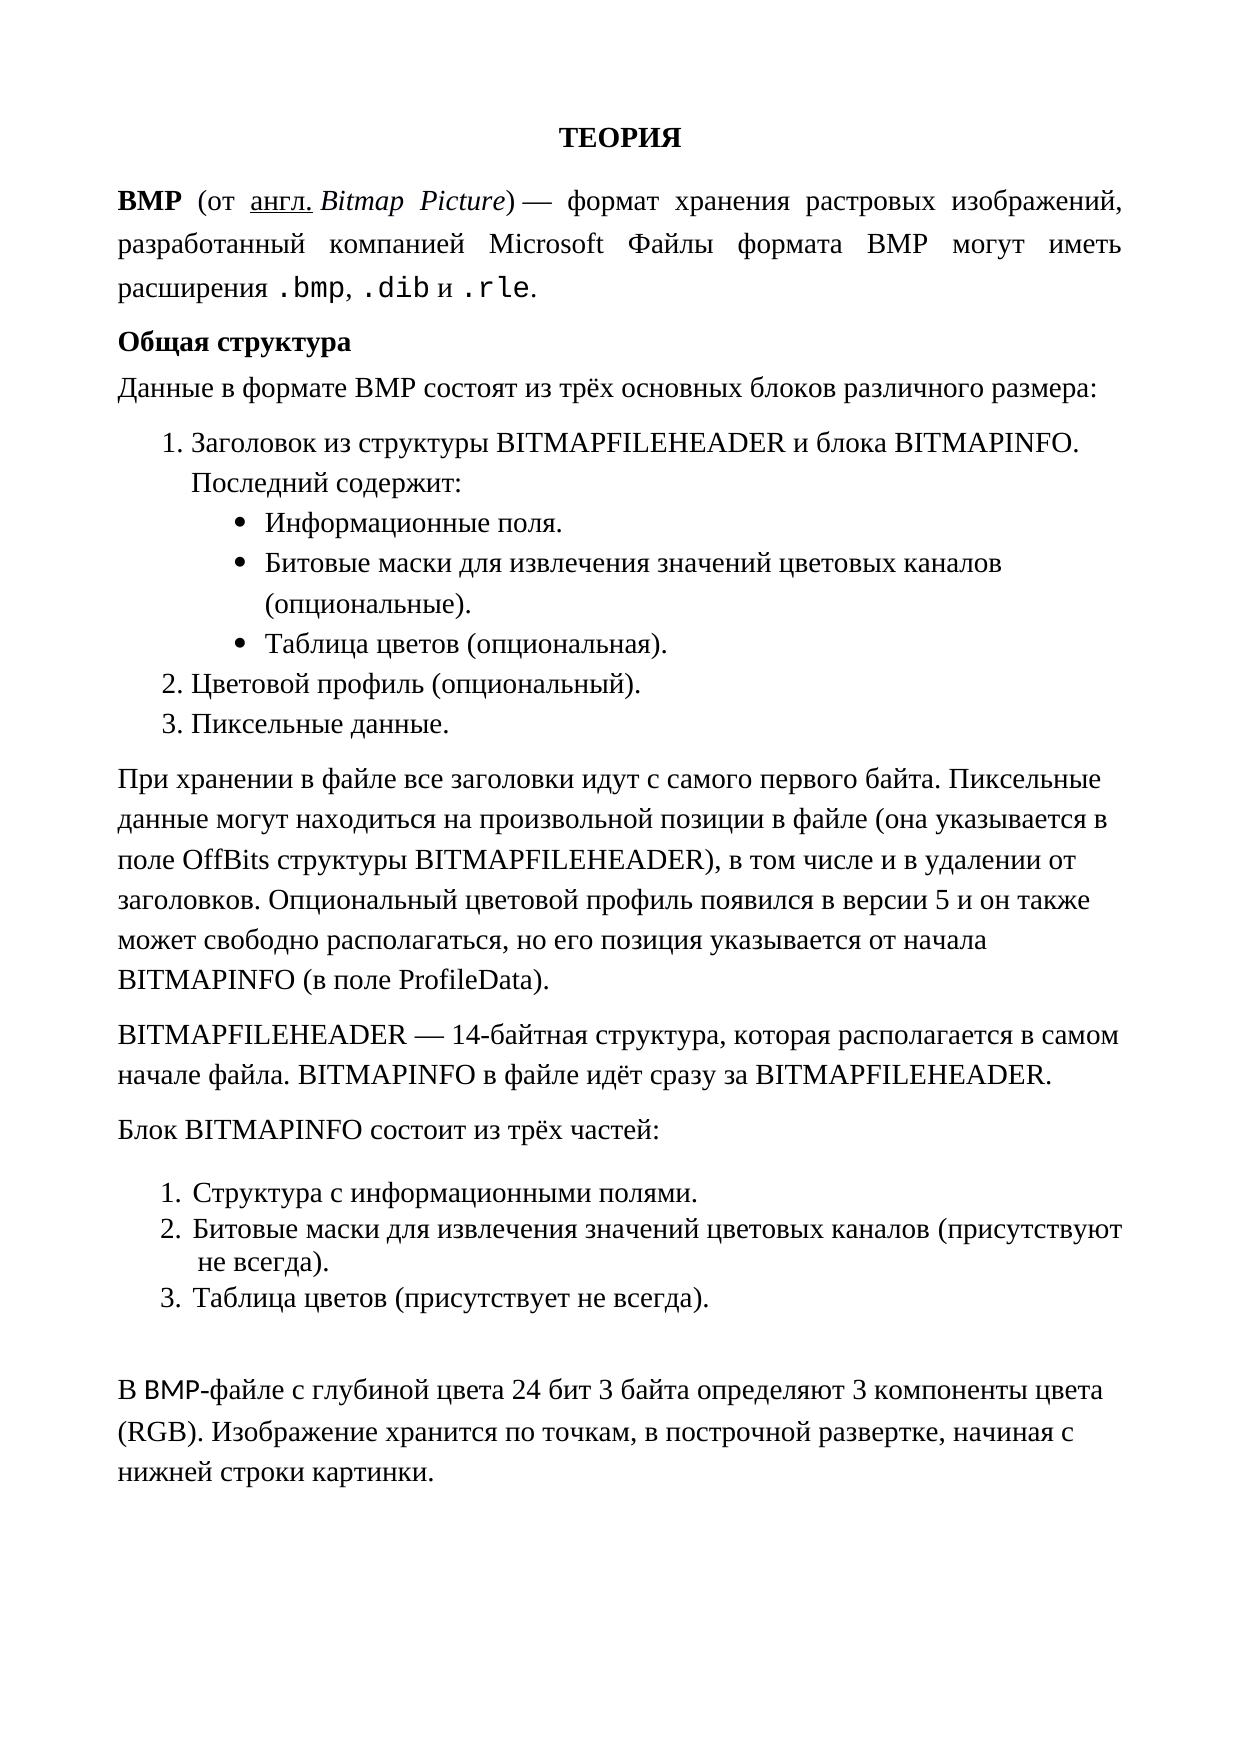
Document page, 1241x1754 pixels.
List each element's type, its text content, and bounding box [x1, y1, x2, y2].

text BITMAPFILEHEADER — 14-байтная структура, которая располагается в самом начале файла. BITMAPINFO в файле идёт сразу за BITMAPFILEHEADER. [117, 1017, 1123, 1091]
text При хранении в файле все заголовки идут с самого первого байта. Пиксельные данные могут находиться на произвольной позиции в файле (она указывается в поле OffBits структуры BITMAPFILEHEADER), в том числе и в удалении от заголовков. Опциональный цветовой профиль появился в версии 5 и он также может свободно располагаться, но его позиция указывается от начала BITMAPINFO (в поле ProfileData). [117, 761, 1123, 996]
list Структура с информационными полями. [160, 1175, 1123, 1208]
list Цветовой профиль (опциональный). [161, 666, 1123, 700]
text В BMP-файле с глубиной цвета 24 бит 3 байта определяют 3 компоненты цвета (RGB). Изображение хранится по точкам, в построчной развертке, начиная с нижней строки картинки. [117, 1371, 1123, 1487]
text Блок BITMAPINFO состоит из трёх частей: [117, 1112, 1123, 1146]
list Заголовок из структуры BITMAPFILEHEADER и блока BITMAPINFO. Последний содержит: [161, 425, 1123, 498]
list Информационные поля. [235, 505, 1123, 539]
text Данные в формате BMP состоят из трёх основных блоков различного размера: [117, 370, 1123, 403]
list Битовые маски для извлечения значений цветовых каналов (присутствуют не всегда). [160, 1211, 1123, 1278]
list Таблица цветов (присутствует не всегда). [160, 1281, 1123, 1314]
list Пиксельные данные. [161, 707, 1123, 740]
list Битовые маски для извлечения значений цветовых каналов (опциональные). [235, 546, 1123, 619]
list Таблица цветов (опциональная). [235, 626, 1123, 660]
text BMP (от англ. Bitmap Picture) — формат хранения растровых изображений, разработанный компанией Microsoft Файлы формата BMP могут иметь расширения .bmp, .dib и .rle. [117, 183, 1123, 306]
subtitle Общая структура [117, 324, 1123, 357]
subtitle ТЕОРИЯ [117, 120, 1123, 154]
